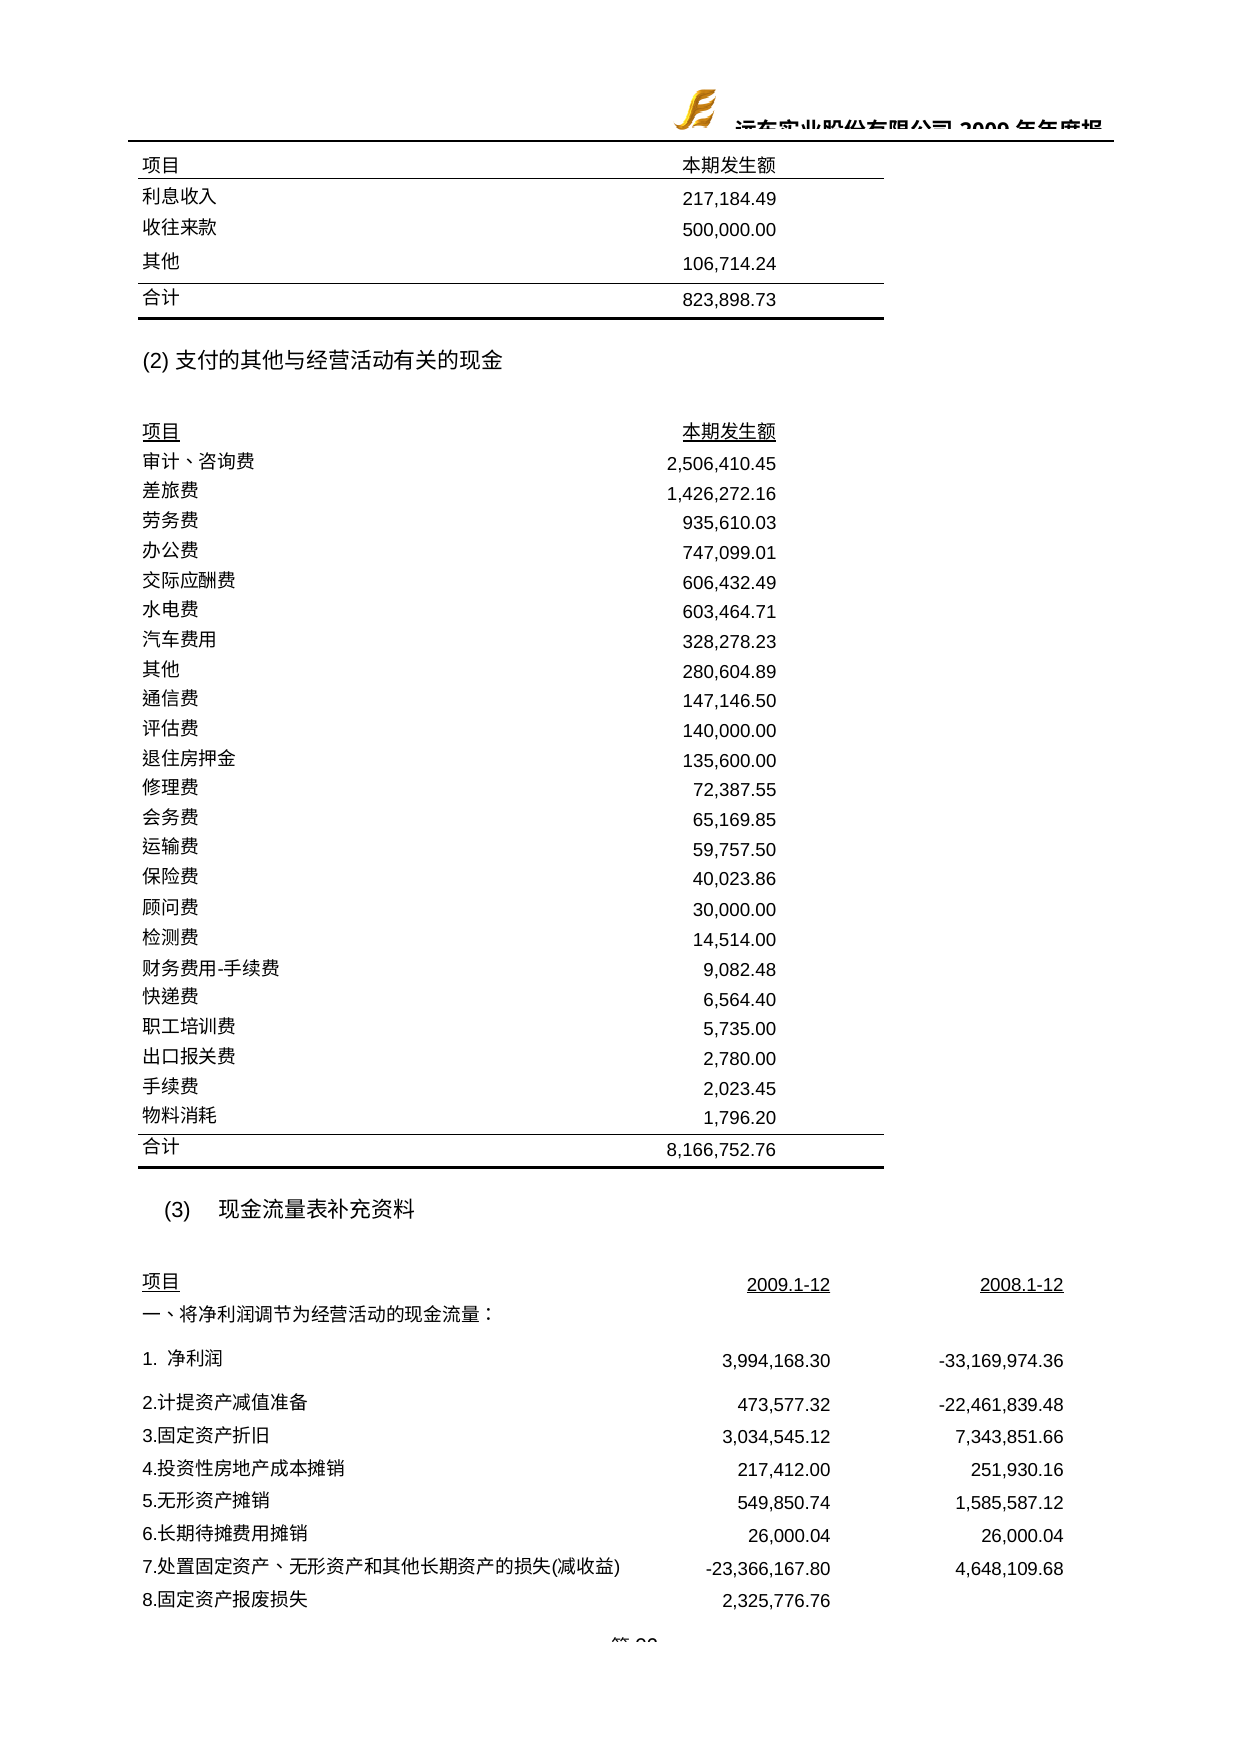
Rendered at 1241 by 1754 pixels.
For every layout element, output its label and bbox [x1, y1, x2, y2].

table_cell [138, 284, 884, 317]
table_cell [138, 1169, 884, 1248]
picture [673, 88, 717, 132]
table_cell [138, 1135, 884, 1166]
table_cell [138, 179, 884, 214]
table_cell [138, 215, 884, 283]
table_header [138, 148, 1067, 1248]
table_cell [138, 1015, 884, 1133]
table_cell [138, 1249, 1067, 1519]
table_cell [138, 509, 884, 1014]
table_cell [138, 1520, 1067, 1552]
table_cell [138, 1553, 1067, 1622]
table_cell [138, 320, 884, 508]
